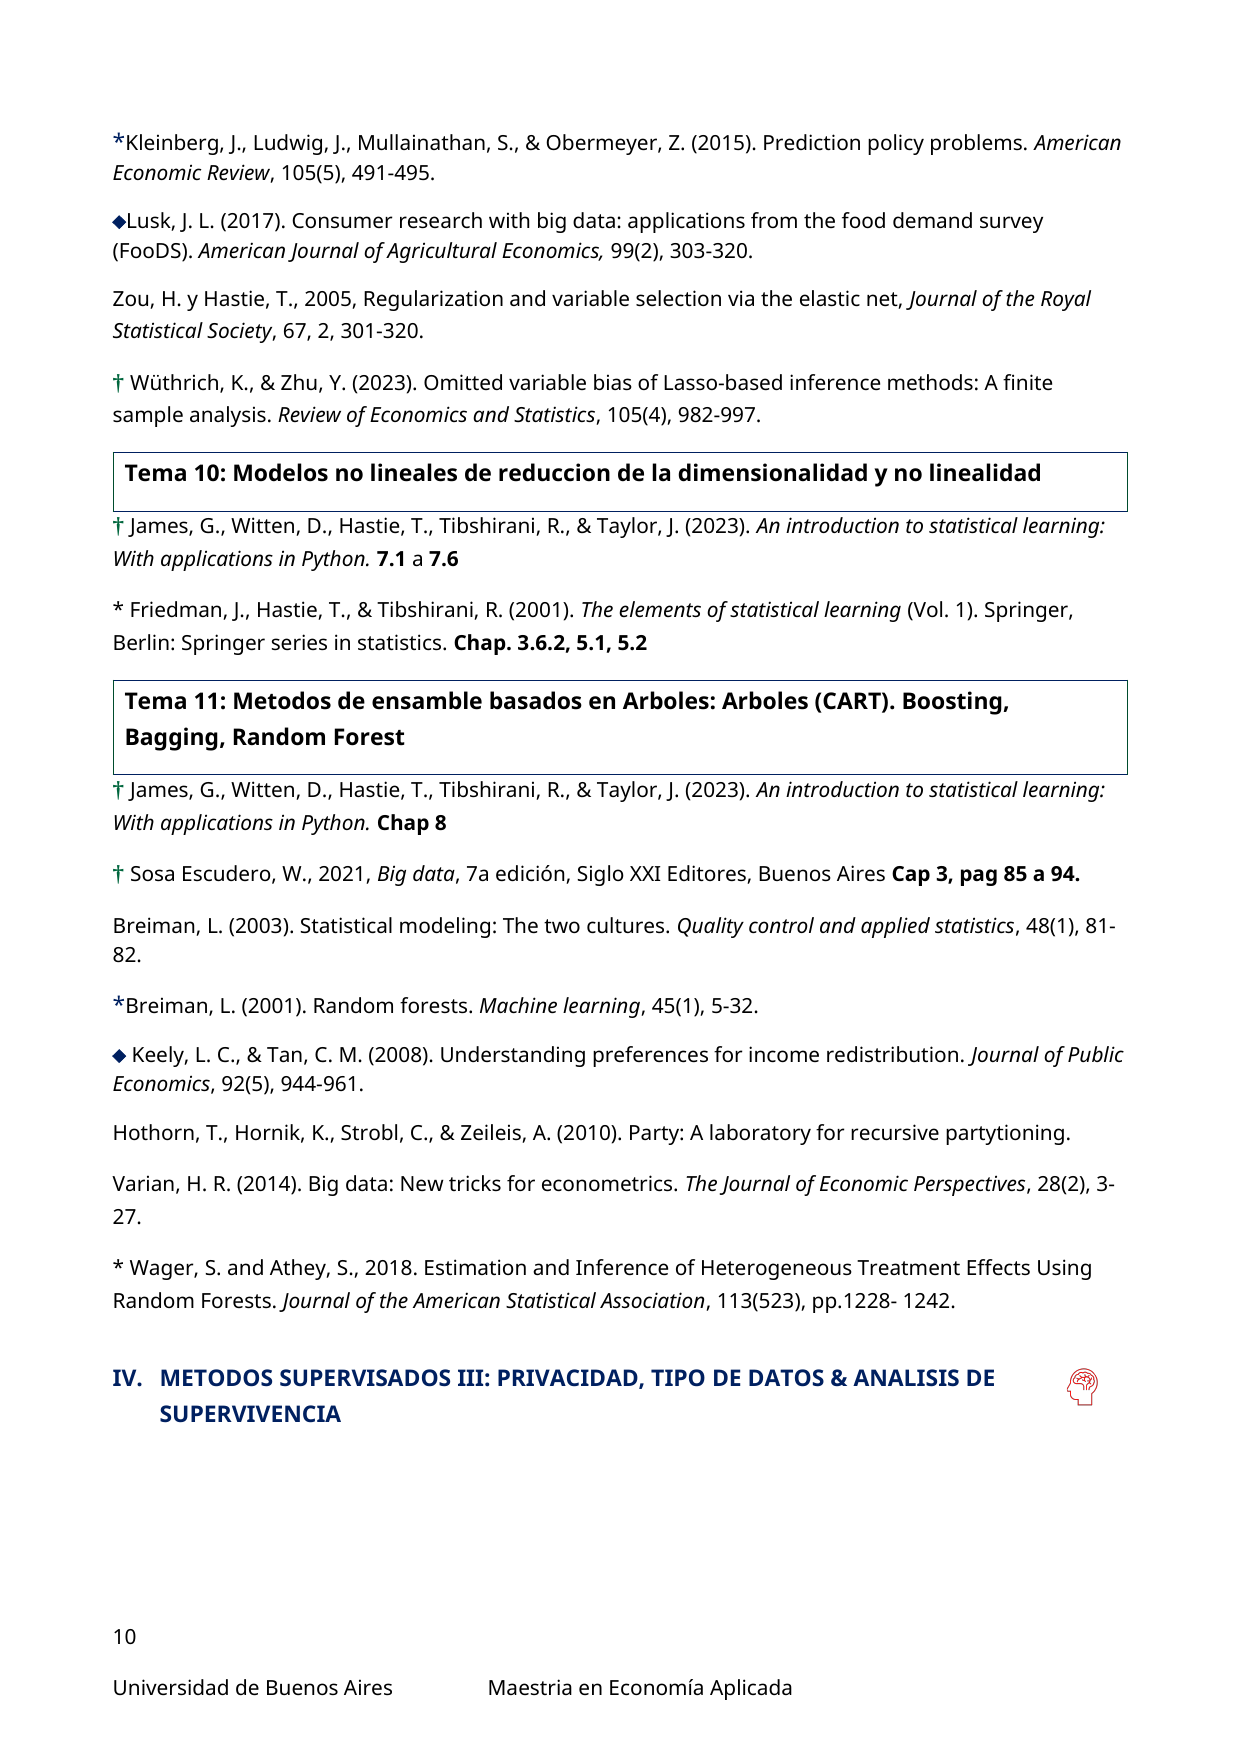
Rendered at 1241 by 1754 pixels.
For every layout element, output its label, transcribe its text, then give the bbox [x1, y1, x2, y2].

text * Friedman, J., Hastie, T., & Tibshirani, R. (2001). The elements of statistical learning (Vol. 1). Springer, Berlin: Springer series in statistics. Chap. 3.6.2, 5.1, 5.2 [112, 596, 1128, 657]
text † James, G., Witten, D., Hastie, T., Tibshirani, R., & Taylor, J. (2023). An introduction to statistical learning: With applications in Python. Chap 8 [112, 775, 1128, 836]
text Varian, H. R. (2014). Big data: New tricks for econometrics. The Journal of Economic Perspectives, 28(2), 3-27. [112, 1169, 1128, 1230]
text * Wager, S. and Athey, S., 2018. Estimation and Inference of Heterogeneous Treatment Effects Using Random Forests. Journal of the American Statistical Association, 113(523), pp.1228- 1242. [112, 1253, 1128, 1314]
picture [1066, 1365, 1100, 1407]
table_header Tema 11: Metodos de ensamble basados en Arboles: Arboles (CART). Boosting, Bagging, Random Forest [114, 681, 1127, 774]
text *Breiman, L. (2001). Random forests. Machine learning, 45(1), 5-32. [112, 989, 1128, 1020]
text Breiman, L. (2003). Statistical modeling: The two cultures. Quality control and applied statistics, 48(1), 81-82. [112, 911, 1128, 969]
text Hothorn, T., Hornik, K., Strobl, C., & Zeileis, A. (2010). Party: A laboratory for recursive partytioning. [112, 1118, 1128, 1146]
text Zou, H. y Hastie, T., 2005, Regularization and variable selection via the elastic net, Journal of the Royal Statistical Society, 67, 2, 301-320. [112, 284, 1128, 345]
text Lusk, J. L. (2017). Consumer research with big data: applications from the food demand survey (FooDS). American Journal of Agricultural Economics, 99(2), 303-320. [112, 206, 1128, 264]
text † James, G., Witten, D., Hastie, T., Tibshirani, R., & Taylor, J. (2023). An introduction to statistical learning: With applications in Python. 7.1 a 7.6 [112, 512, 1128, 573]
table_header Tema 10: Modelos no lineales de reduccion de la dimensionalidad y no linealidad [114, 453, 1127, 511]
text † Wüthrich, K., & Zhu, Y. (2023). Omitted variable bias of Lasso-based inference methods: A finite sample analysis. Review of Economics and Statistics, 105(4), 982-997. [112, 368, 1128, 429]
text *Kleinberg, J., Ludwig, J., Mullainathan, S., & Obermeyer, Z. (2015). Prediction policy problems. American Economic Review, 105(5), 491-495. [112, 126, 1128, 186]
subtitle Metodos Supervisados III: Privacidad, tipo de Datos & Analisis de supervivencia [112, 1362, 1128, 1429]
text Keely, L. C., & Tan, C. M. (2008). Understanding preferences for income redistribution. Journal of Public Economics, 92(5), 944-961. [112, 1040, 1128, 1098]
text † Sosa Escudero, W., 2021, Big data, 7a edición, Siglo XXI Editores, Buenos Aires Cap 3, pag 85 a 94. [112, 859, 1128, 888]
